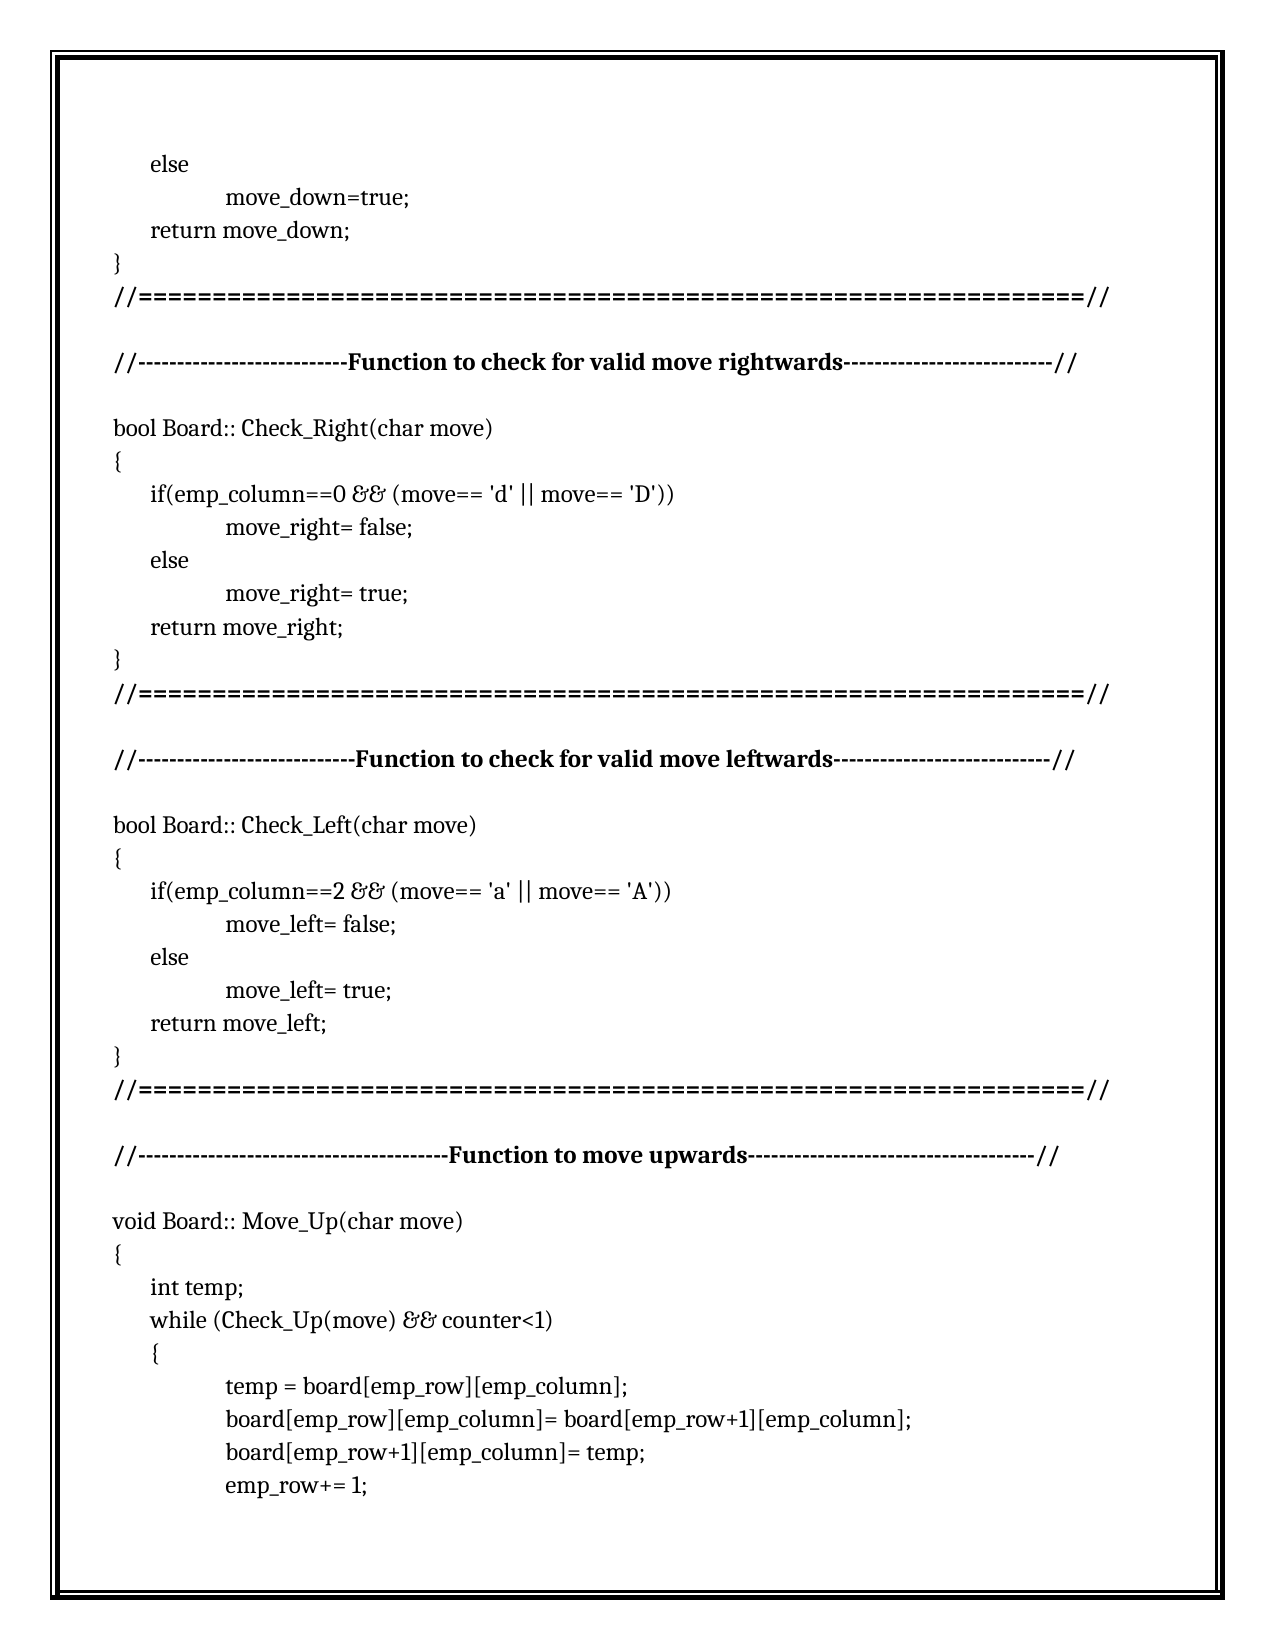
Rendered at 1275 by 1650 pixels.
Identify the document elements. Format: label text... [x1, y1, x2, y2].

text else [113, 150, 1125, 179]
text while (Check_Up(move) && counter<1) [113, 1306, 1125, 1334]
text { [113, 843, 1125, 872]
text move_left= false; [113, 909, 1125, 938]
text board[emp_row][emp_column]= board[emp_row+1][emp_column]; [113, 1405, 1125, 1434]
text return move_down; [113, 216, 1125, 245]
text //----------------------------Function to check for valid move leftwards----------------------------// [113, 744, 1125, 773]
text else [113, 943, 1125, 971]
text if(emp_column==2 && (move== 'a' || move== 'A')) [113, 877, 1125, 905]
text //---------------------------Function to check for valid move rightwards---------------------------// [113, 348, 1125, 377]
text int temp; [113, 1273, 1125, 1302]
text } [113, 249, 1125, 278]
text { [113, 447, 1125, 476]
text //----------------------------------------Function to move upwards-------------------------------------// [113, 1141, 1125, 1169]
text move_down=true; [113, 183, 1125, 212]
text } [113, 645, 1125, 674]
text bool Board:: Check_Right(char move) [113, 414, 1125, 443]
text move_right= false; [113, 513, 1125, 542]
text return move_right; [113, 612, 1125, 641]
text move_left= true; [113, 976, 1125, 1004]
text void Board:: Move_Up(char move) [113, 1207, 1125, 1236]
text { [113, 1240, 1125, 1268]
text move_right= true; [113, 579, 1125, 608]
text //================================================================// [113, 1075, 1125, 1103]
text temp = board[emp_row][emp_column]; [113, 1372, 1125, 1401]
text //================================================================// [113, 282, 1125, 311]
text if(emp_column==0 && (move== 'd' || move== 'D')) [113, 480, 1125, 509]
text } [113, 1042, 1125, 1070]
text emp_row+= 1; [113, 1471, 1125, 1500]
text return move_left; [113, 1009, 1125, 1037]
text else [113, 546, 1125, 575]
text //================================================================// [113, 678, 1125, 707]
text bool Board:: Check_Left(char move) [113, 811, 1125, 839]
text { [113, 1339, 1125, 1368]
text board[emp_row+1][emp_column]= temp; [113, 1438, 1125, 1467]
